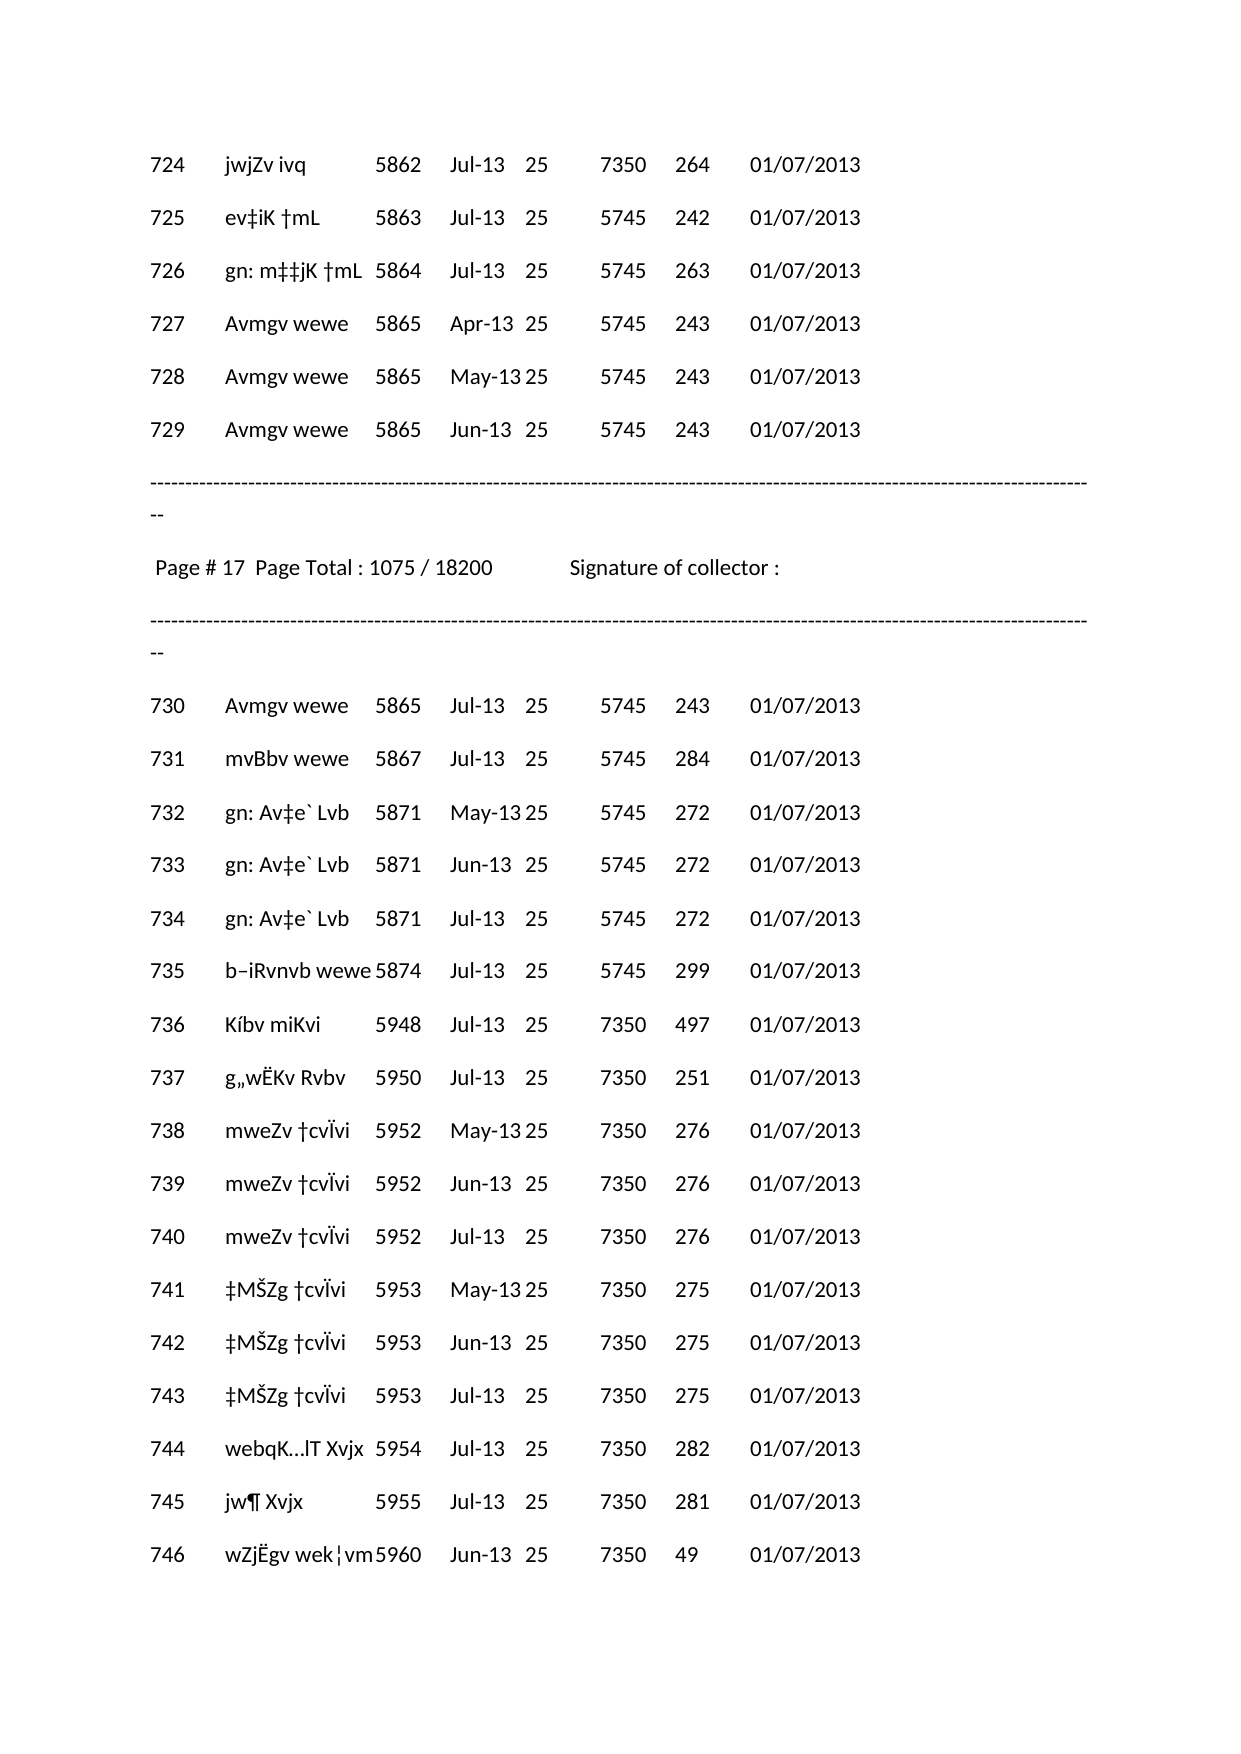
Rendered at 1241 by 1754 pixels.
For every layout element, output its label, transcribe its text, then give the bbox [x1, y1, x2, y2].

text 733 gn: Av‡e` Lvb 5871 Jun-13 25 5745 272 01/07/2013 [150, 851, 1090, 879]
text 728 Avmgv wewe 5865 May-13 25 5745 243 01/07/2013 [150, 362, 1090, 390]
text 724 jwjZv ivq 5862 Jul-13 25 7350 264 01/07/2013 [150, 150, 1090, 178]
text 736 Kíbv miKvi 5948 Jul-13 25 7350 497 01/07/2013 [150, 1010, 1090, 1038]
text 725 ev‡iK †mL 5863 Jul-13 25 5745 242 01/07/2013 [150, 203, 1090, 231]
text 740 mweZv †cvÏvi 5952 Jul-13 25 7350 276 01/07/2013 [150, 1222, 1090, 1250]
text 730 Avmgv wewe 5865 Jul-13 25 5745 243 01/07/2013 [150, 692, 1090, 719]
text 726 gn: m‡‡jK †mL 5864 Jul-13 25 5745 263 01/07/2013 [150, 256, 1090, 284]
text 746 wZjËgv wek¦vm 5960 Jun-13 25 7350 49 01/07/2013 [150, 1540, 1090, 1568]
text 729 Avmgv wewe 5865 Jun-13 25 5745 243 01/07/2013 [150, 415, 1090, 443]
text 744 webqK…lT Xvjx 5954 Jul-13 25 7350 282 01/07/2013 [150, 1434, 1090, 1462]
text 743 ‡MŠZg †cvÏvi 5953 Jul-13 25 7350 275 01/07/2013 [150, 1381, 1090, 1409]
text 742 ‡MŠZg †cvÏvi 5953 Jun-13 25 7350 275 01/07/2013 [150, 1328, 1090, 1356]
text 737 g„wËKv Rvbv 5950 Jul-13 25 7350 251 01/07/2013 [150, 1063, 1090, 1091]
text 739 mweZv †cvÏvi 5952 Jun-13 25 7350 276 01/07/2013 [150, 1169, 1090, 1197]
text ---------------------------------------------------------------------------------------------------------------------------------------- [150, 606, 1090, 667]
text 735 b–iRvnvb wewe 5874 Jul-13 25 5745 299 01/07/2013 [150, 957, 1090, 985]
text 727 Avmgv wewe 5865 Apr-13 25 5745 243 01/07/2013 [150, 309, 1090, 337]
text 741 ‡MŠZg †cvÏvi 5953 May-13 25 7350 275 01/07/2013 [150, 1275, 1090, 1303]
text 738 mweZv †cvÏvi 5952 May-13 25 7350 276 01/07/2013 [150, 1116, 1090, 1144]
text ---------------------------------------------------------------------------------------------------------------------------------------- [150, 468, 1090, 528]
text 732 gn: Av‡e` Lvb 5871 May-13 25 5745 272 01/07/2013 [150, 798, 1090, 826]
text Page # 17 Page Total : 1075 / 18200 Signature of collector : [150, 553, 1090, 581]
text 731 mvBbv wewe 5867 Jul-13 25 5745 284 01/07/2013 [150, 744, 1090, 773]
text 745 jw¶ Xvjx 5955 Jul-13 25 7350 281 01/07/2013 [150, 1487, 1090, 1515]
text 734 gn: Av‡e` Lvb 5871 Jul-13 25 5745 272 01/07/2013 [150, 904, 1090, 932]
